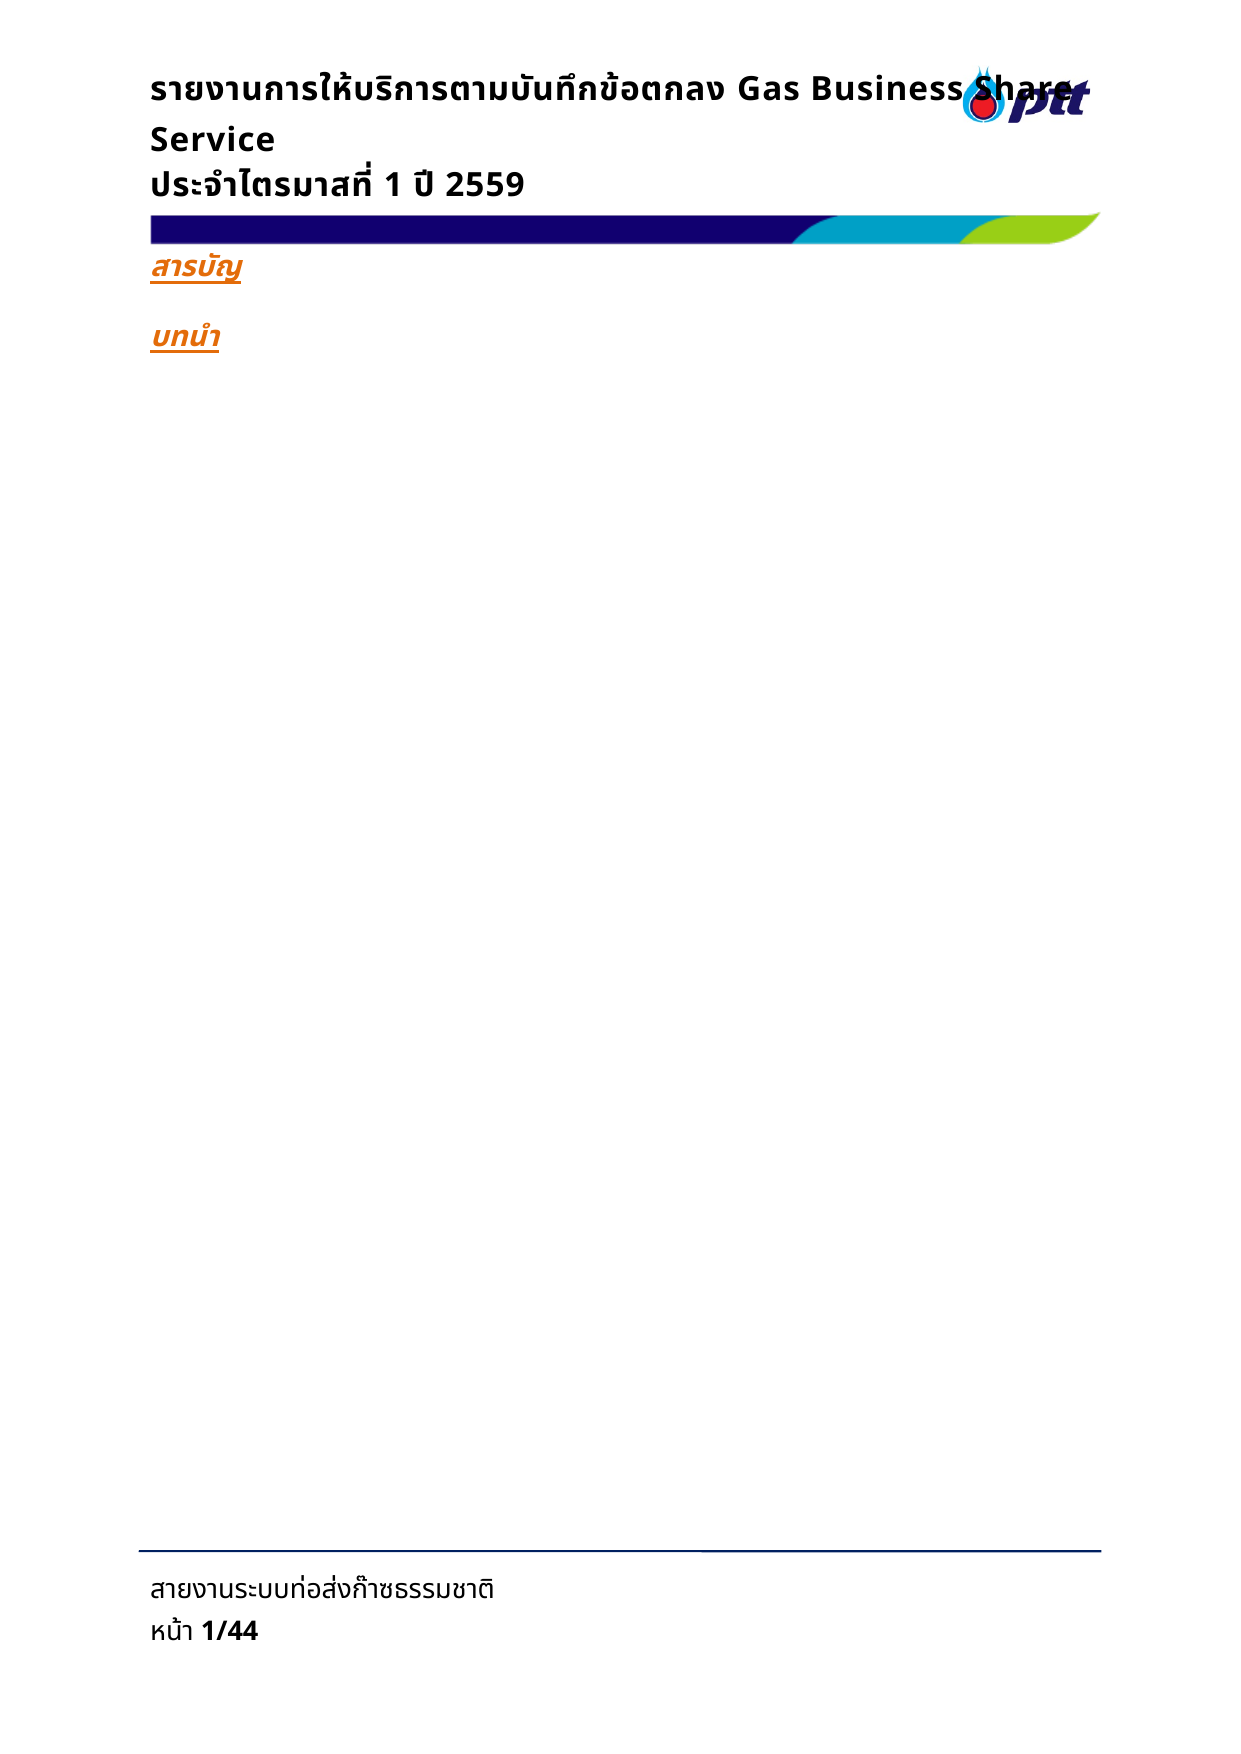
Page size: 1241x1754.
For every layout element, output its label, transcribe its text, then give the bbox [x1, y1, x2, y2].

subtitle สารบัญ [150, 246, 1090, 290]
picture [962, 65, 1091, 123]
picture [150, 211, 1102, 246]
subtitle บทนำ [150, 315, 1090, 359]
